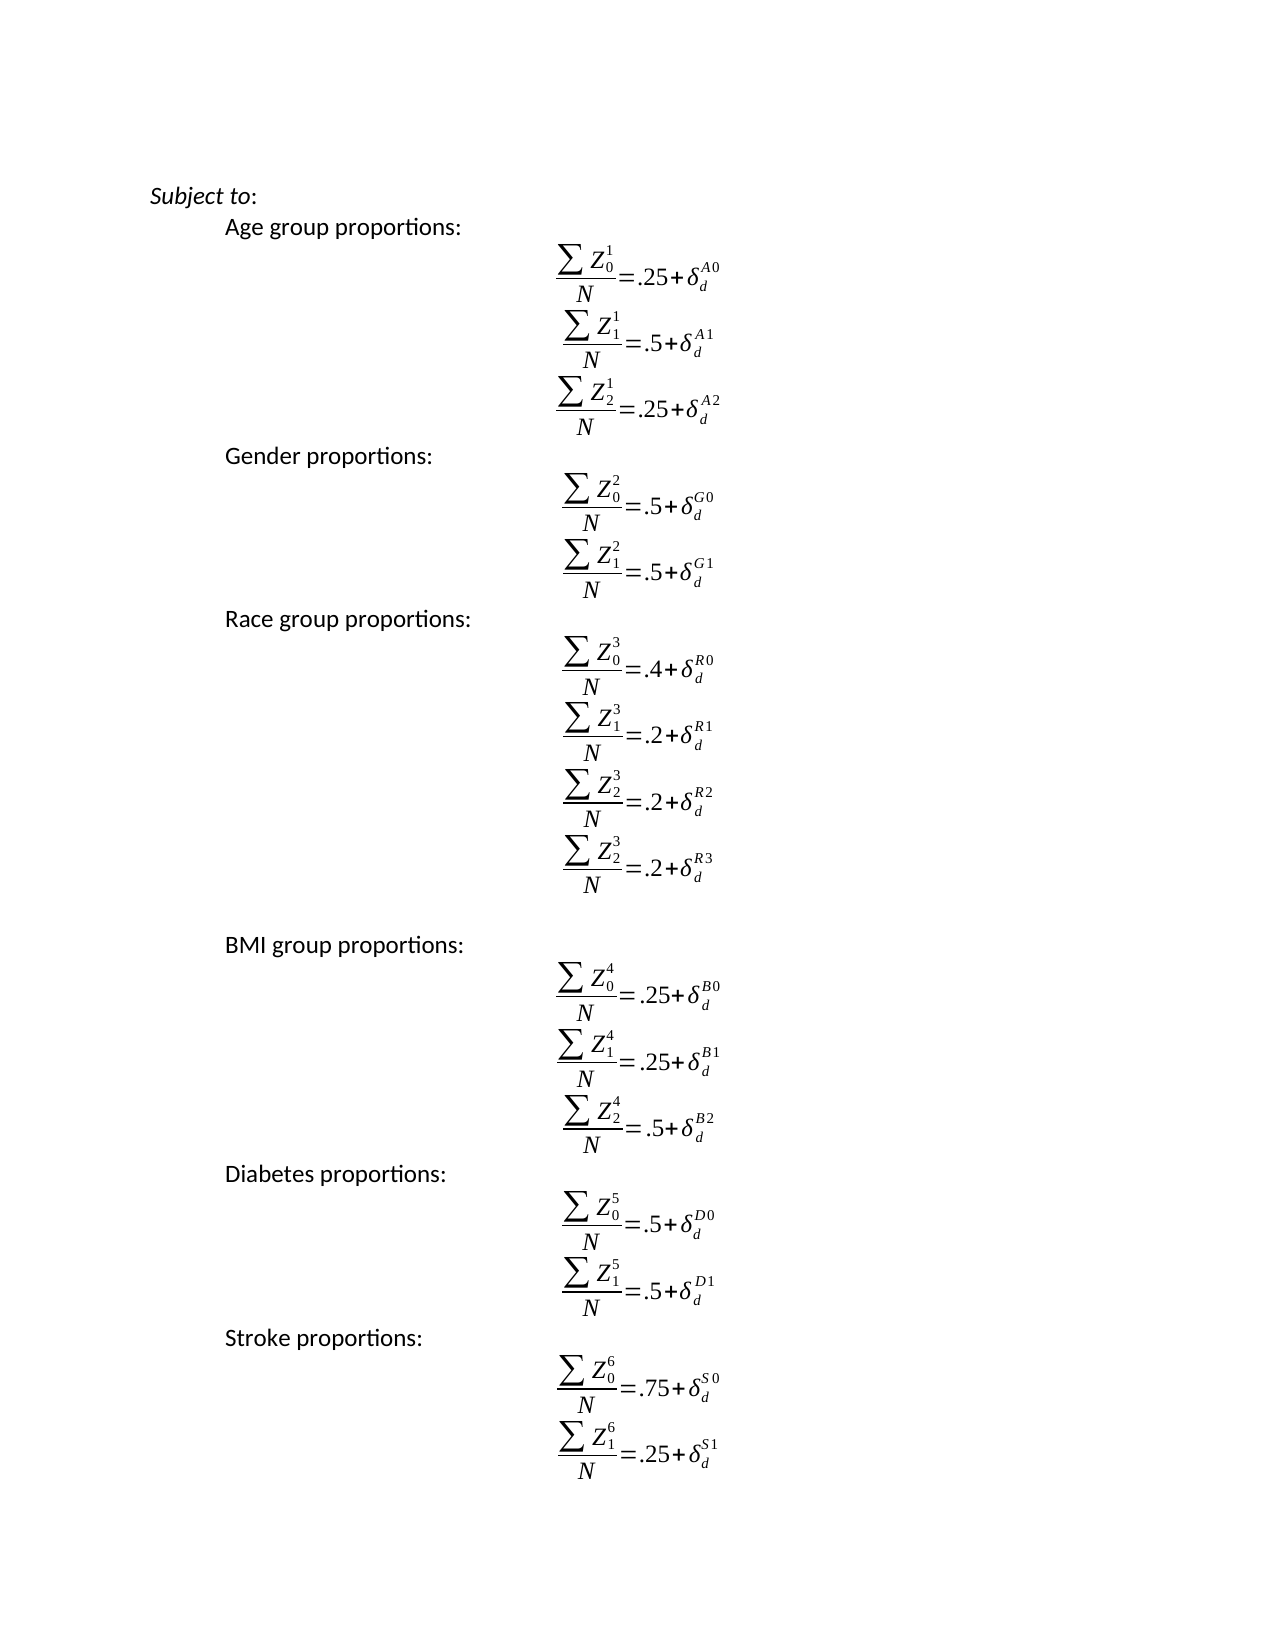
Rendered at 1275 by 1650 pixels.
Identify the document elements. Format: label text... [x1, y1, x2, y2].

text Race group proportions: [150, 603, 1125, 634]
text BMI group proportions: [150, 929, 1125, 960]
text Stroke proportions: [150, 1322, 1125, 1352]
text Gender proportions: [150, 440, 1125, 471]
text Diabetes proportions: [150, 1159, 1125, 1189]
text Subject to: [150, 181, 1125, 211]
text Age group proportions: [150, 211, 1125, 242]
